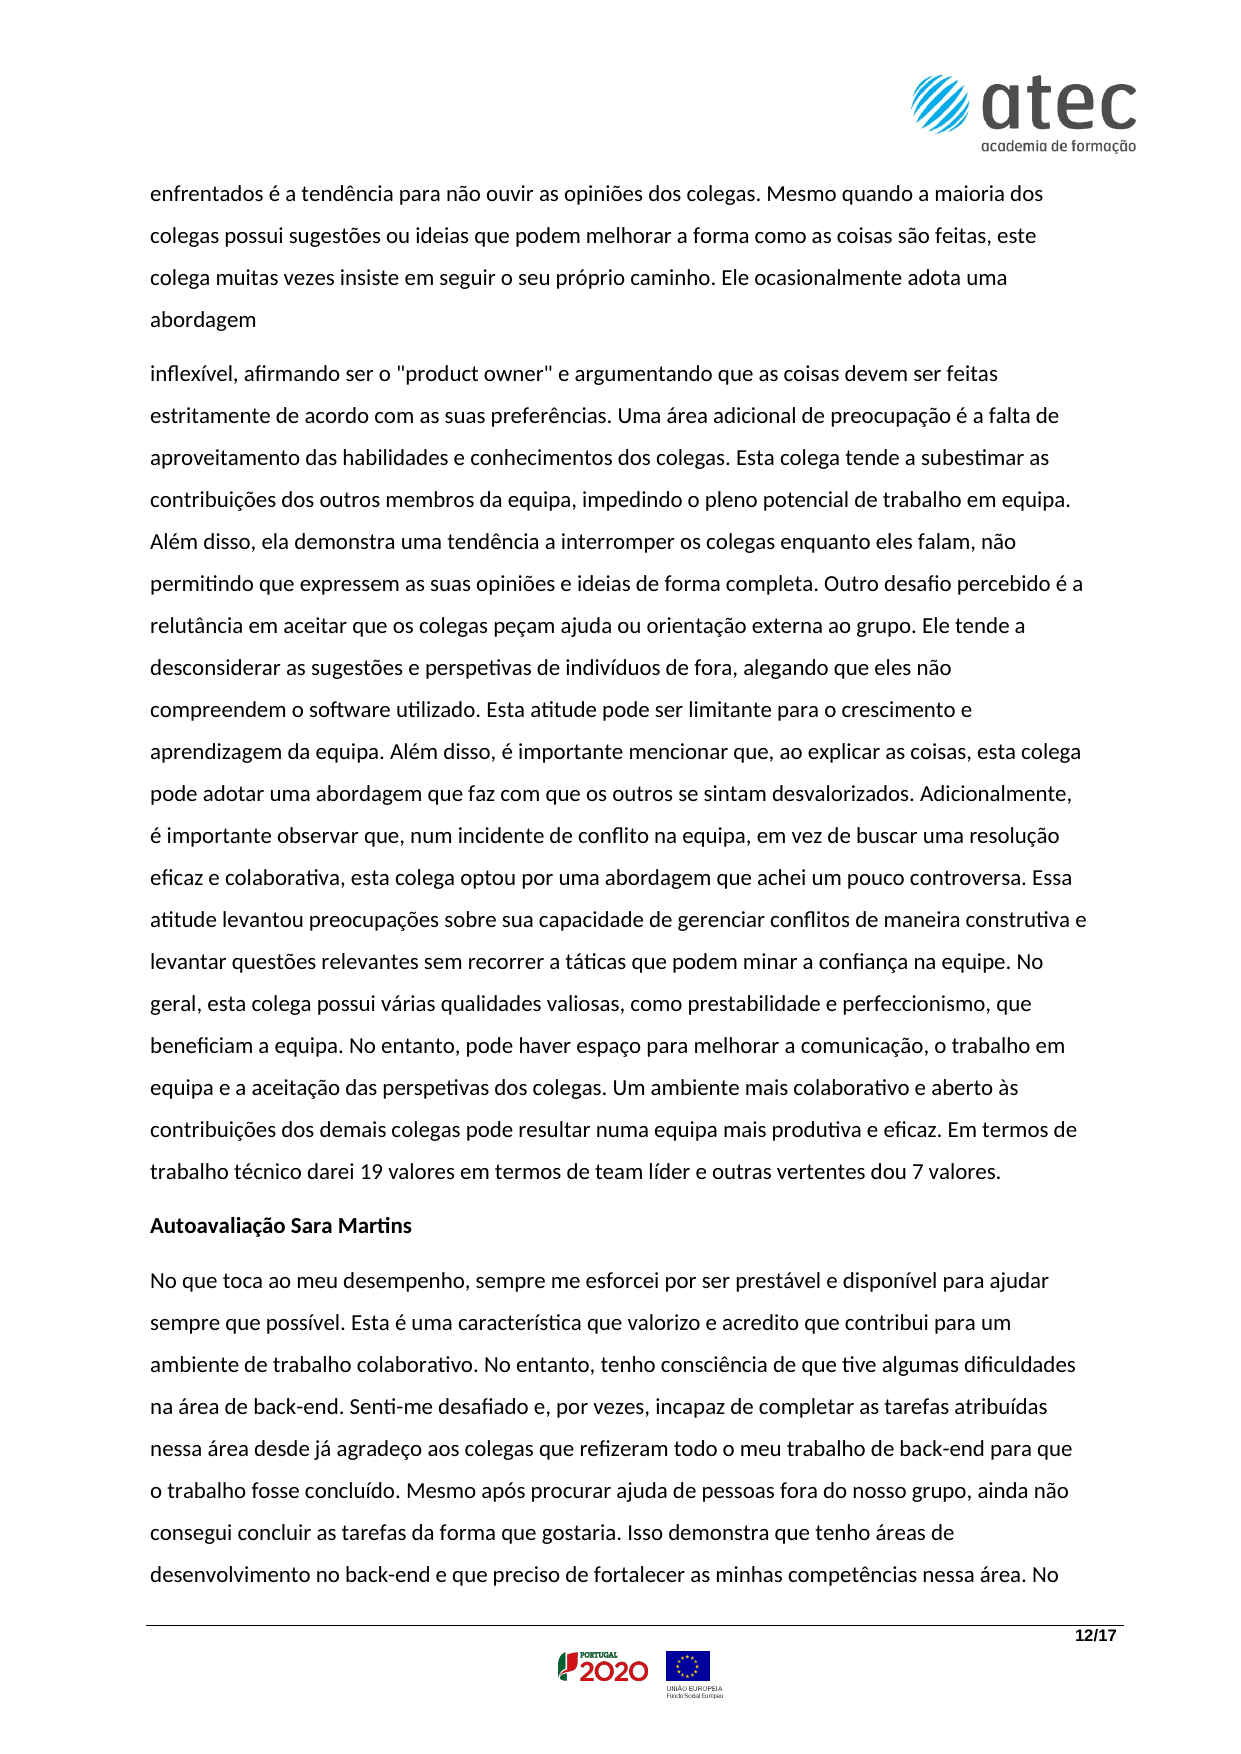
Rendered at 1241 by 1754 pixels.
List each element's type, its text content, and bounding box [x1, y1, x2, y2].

picture [558, 1652, 648, 1681]
picture [664, 1649, 724, 1699]
text Autoavaliação Sara Martins [150, 1212, 1090, 1239]
picture [911, 75, 1136, 154]
text inflexível, afirmando ser o "product owner" e argumentando que as coisas devem ser feitas estritamente de acordo com as suas preferências. Uma área adicional de preocupação é a falta de aproveitamento das habilidades e conhecimentos dos colegas. Esta colega tende a subestimar as contribuições dos outros membros da equipa, impedindo o pleno potencial de trabalho em equipa. Além disso, ela demonstra uma tendência a interromper os colegas enquanto eles falam, não permitindo que expressem as suas opiniões e ideias de forma completa. Outro desafio percebido é a relutância em aceitar que os colegas peçam ajuda ou orientação externa ao grupo. Ele tende a desconsiderar as sugestões e perspetivas de indivíduos de fora, alegando que eles não compreendem o software utilizado. Esta atitude pode ser limitante para o crescimento e aprendizagem da equipa. Além disso, é importante mencionar que, ao explicar as coisas, esta colega pode adotar uma abordagem que faz com que os outros se sintam desvalorizados. Adicionalmente, é importante observar que, num incidente de conflito na equipa, em vez de buscar uma resolução eficaz e colaborativa, esta colega optou por uma abordagem que achei um pouco controversa. Essa atitude levantou preocupações sobre sua capacidade de gerenciar conflitos de maneira construtiva e levantar questões relevantes sem recorrer a táticas que podem minar a confiança na equipe. No geral, esta colega possui várias qualidades valiosas, como prestabilidade e perfeccionismo, que beneficiam a equipa. No entanto, pode haver espaço para melhorar a comunicação, o trabalho em equipa e a aceitação das perspetivas dos colegas. Um ambiente mais colaborativo e aberto às contribuições dos demais colegas pode resultar numa equipa mais produtiva e eficaz. Em termos de trabalho técnico darei 19 valores em termos de team líder e outras vertentes dou 7 valores. [150, 359, 1090, 1185]
